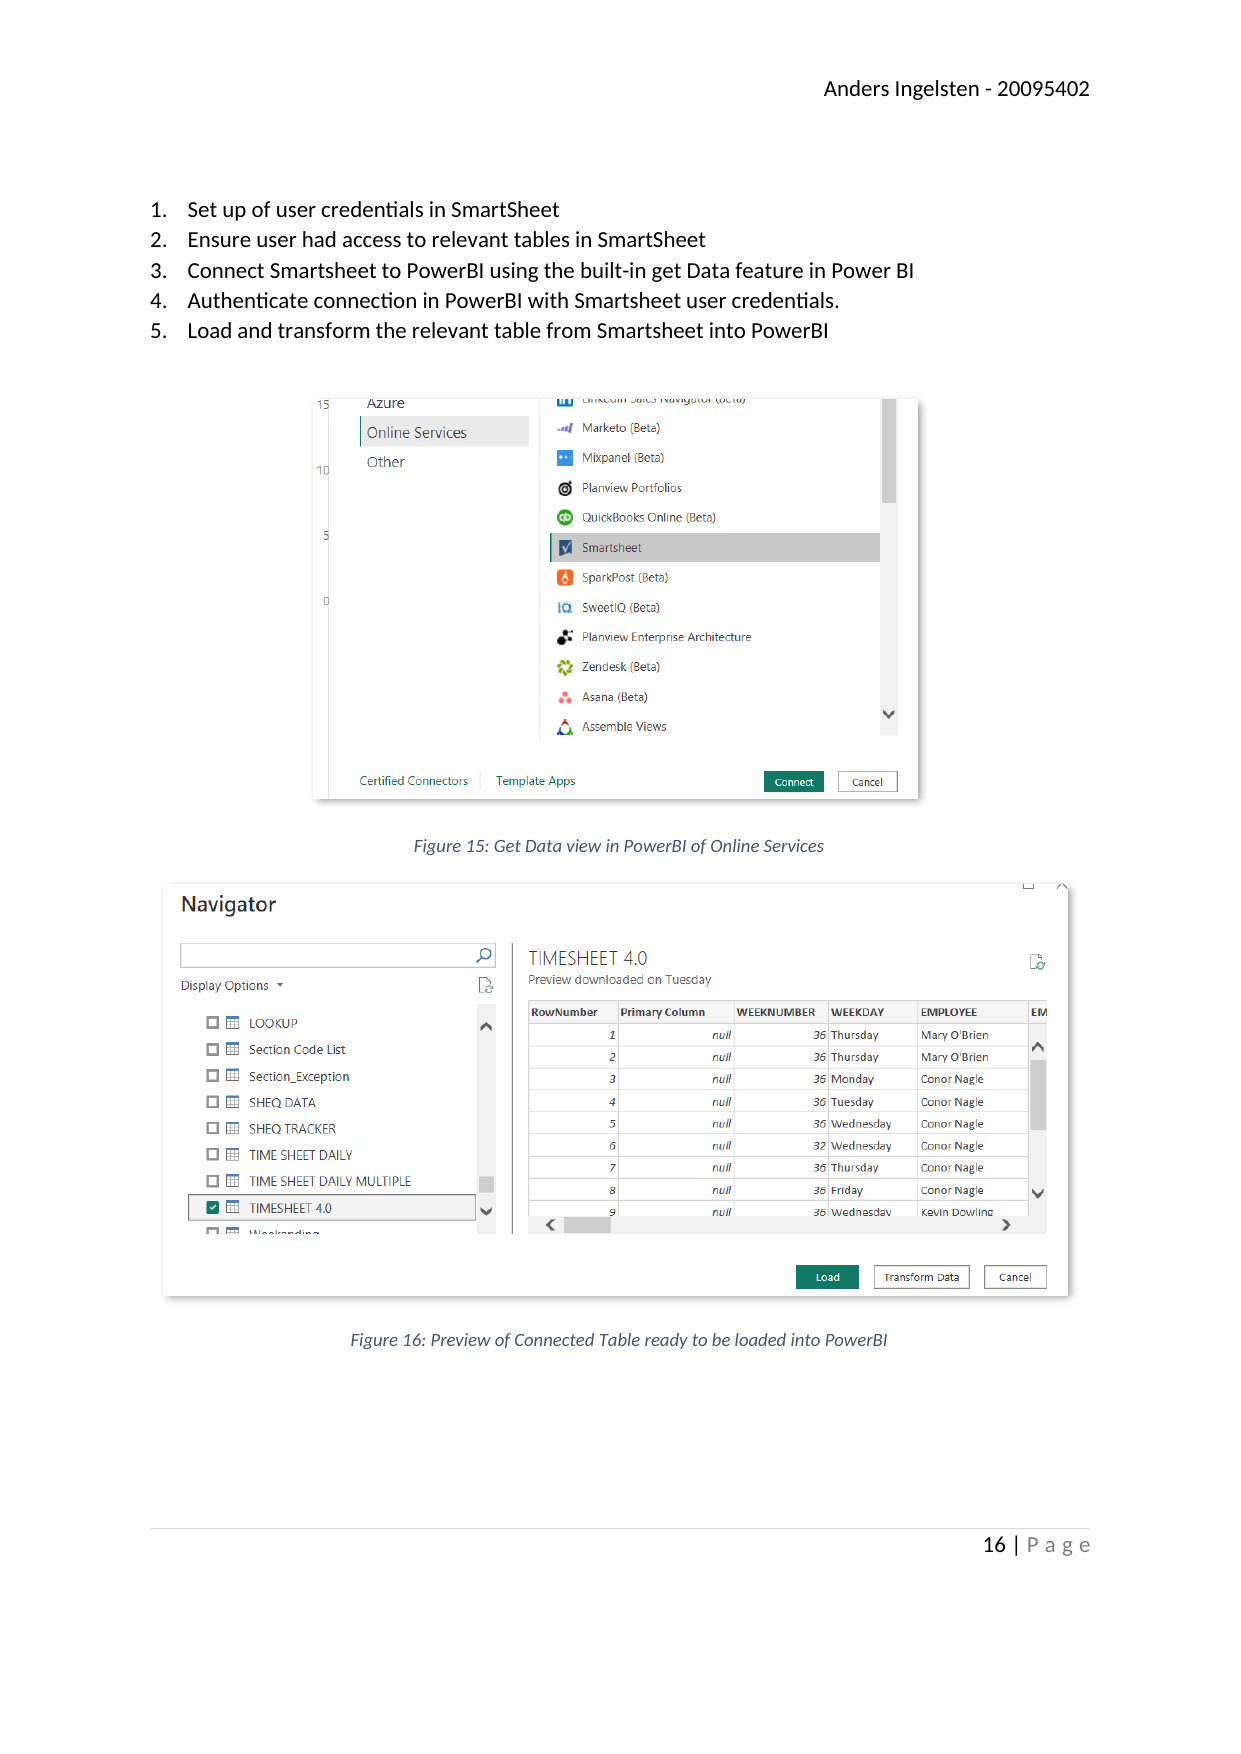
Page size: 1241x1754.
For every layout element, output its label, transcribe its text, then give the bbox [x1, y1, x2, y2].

list Set up of user credentials in SmartSheet [150, 195, 1090, 223]
text Figure 16: Preview of Connected Table ready to be loaded into PowerBI [150, 1328, 1090, 1351]
text Figure 15: Get Data view in PowerBI of Online Services [150, 834, 1090, 857]
picture [163, 884, 1068, 1296]
list Connect Smartsheet to PowerBI using the built-in get Data feature in Power BI [150, 256, 1090, 284]
picture [313, 399, 918, 799]
list Load and transform the relevant table from Smartsheet into PowerBI [150, 316, 1090, 344]
list Authenticate connection in PowerBI with Smartsheet user credentials. [150, 286, 1090, 314]
list Ensure user had access to relevant tables in SmartSheet [150, 226, 1090, 254]
